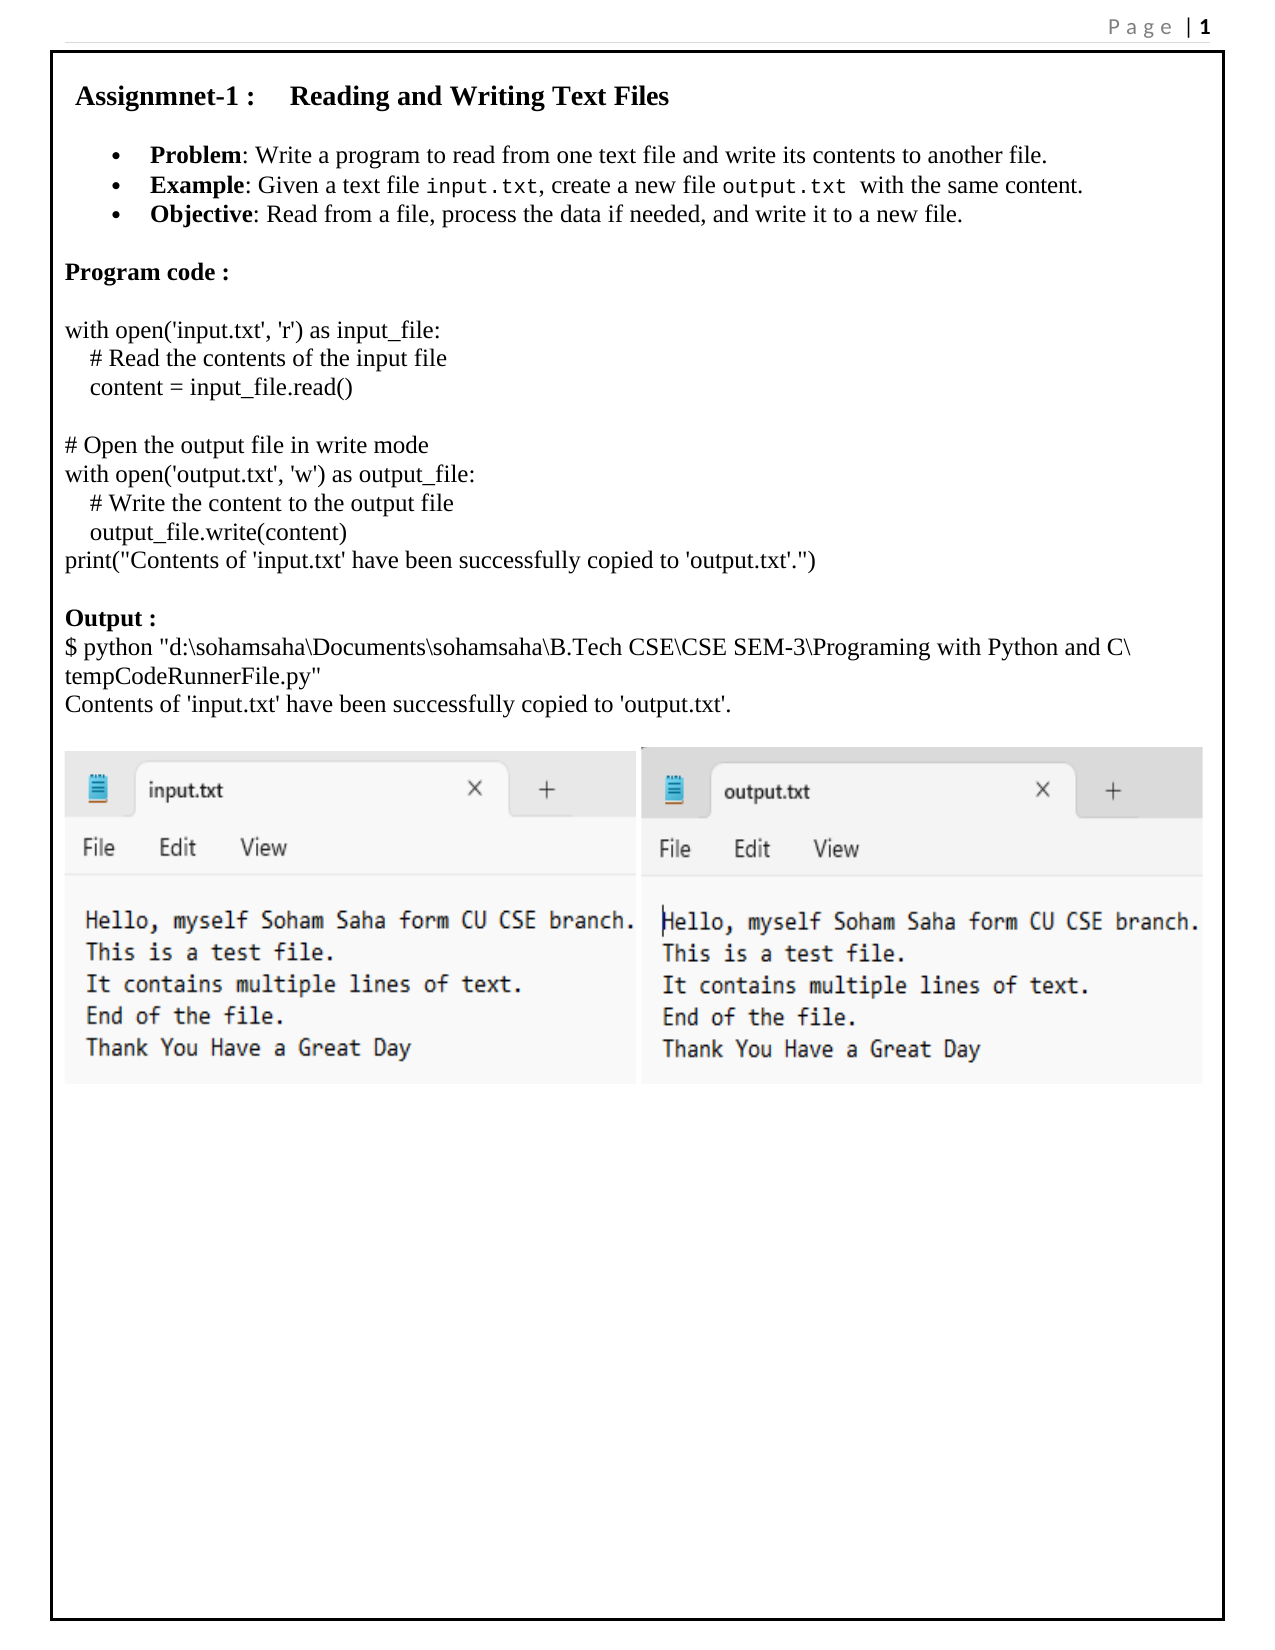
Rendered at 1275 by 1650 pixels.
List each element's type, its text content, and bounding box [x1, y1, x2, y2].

picture [64, 751, 637, 1084]
list Reading and Writing Text Files [75, 79, 1210, 111]
list Objective: Read from a file, process the data if needed, and write it to a new file. [112, 199, 1210, 228]
picture [641, 747, 1203, 1084]
text output_file.write(content) [64, 517, 1210, 545]
list Example: Given a text file input.txt, create a new file output.txt with the same content. [112, 169, 1210, 199]
text Program code : [64, 257, 1210, 286]
text # Read the contents of the input file [64, 343, 1210, 372]
text with open('input.txt', 'r') as input_file: [64, 315, 1210, 343]
text with open('output.txt', 'w') as output_file: [64, 459, 1210, 488]
text print("Contents of 'input.txt' have been successfully copied to 'output.txt'.") [64, 546, 1210, 574]
list Problem: Write a program to read from one text file and write its contents to another file. [112, 141, 1210, 169]
text $ python "d:\sohamsaha\Documents\sohamsaha\B.Tech CSE\CSE SEM-3\Programing with Python and C\tempCodeRunnerFile.py" [64, 632, 1210, 689]
text Contents of 'input.txt' have been successfully copied to 'output.txt'. [64, 689, 1210, 718]
text Output : [64, 603, 1210, 632]
text content = input_file.read() [64, 372, 1210, 401]
text # Open the output file in write mode [64, 430, 1210, 459]
text # Write the content to the output file [64, 488, 1210, 517]
